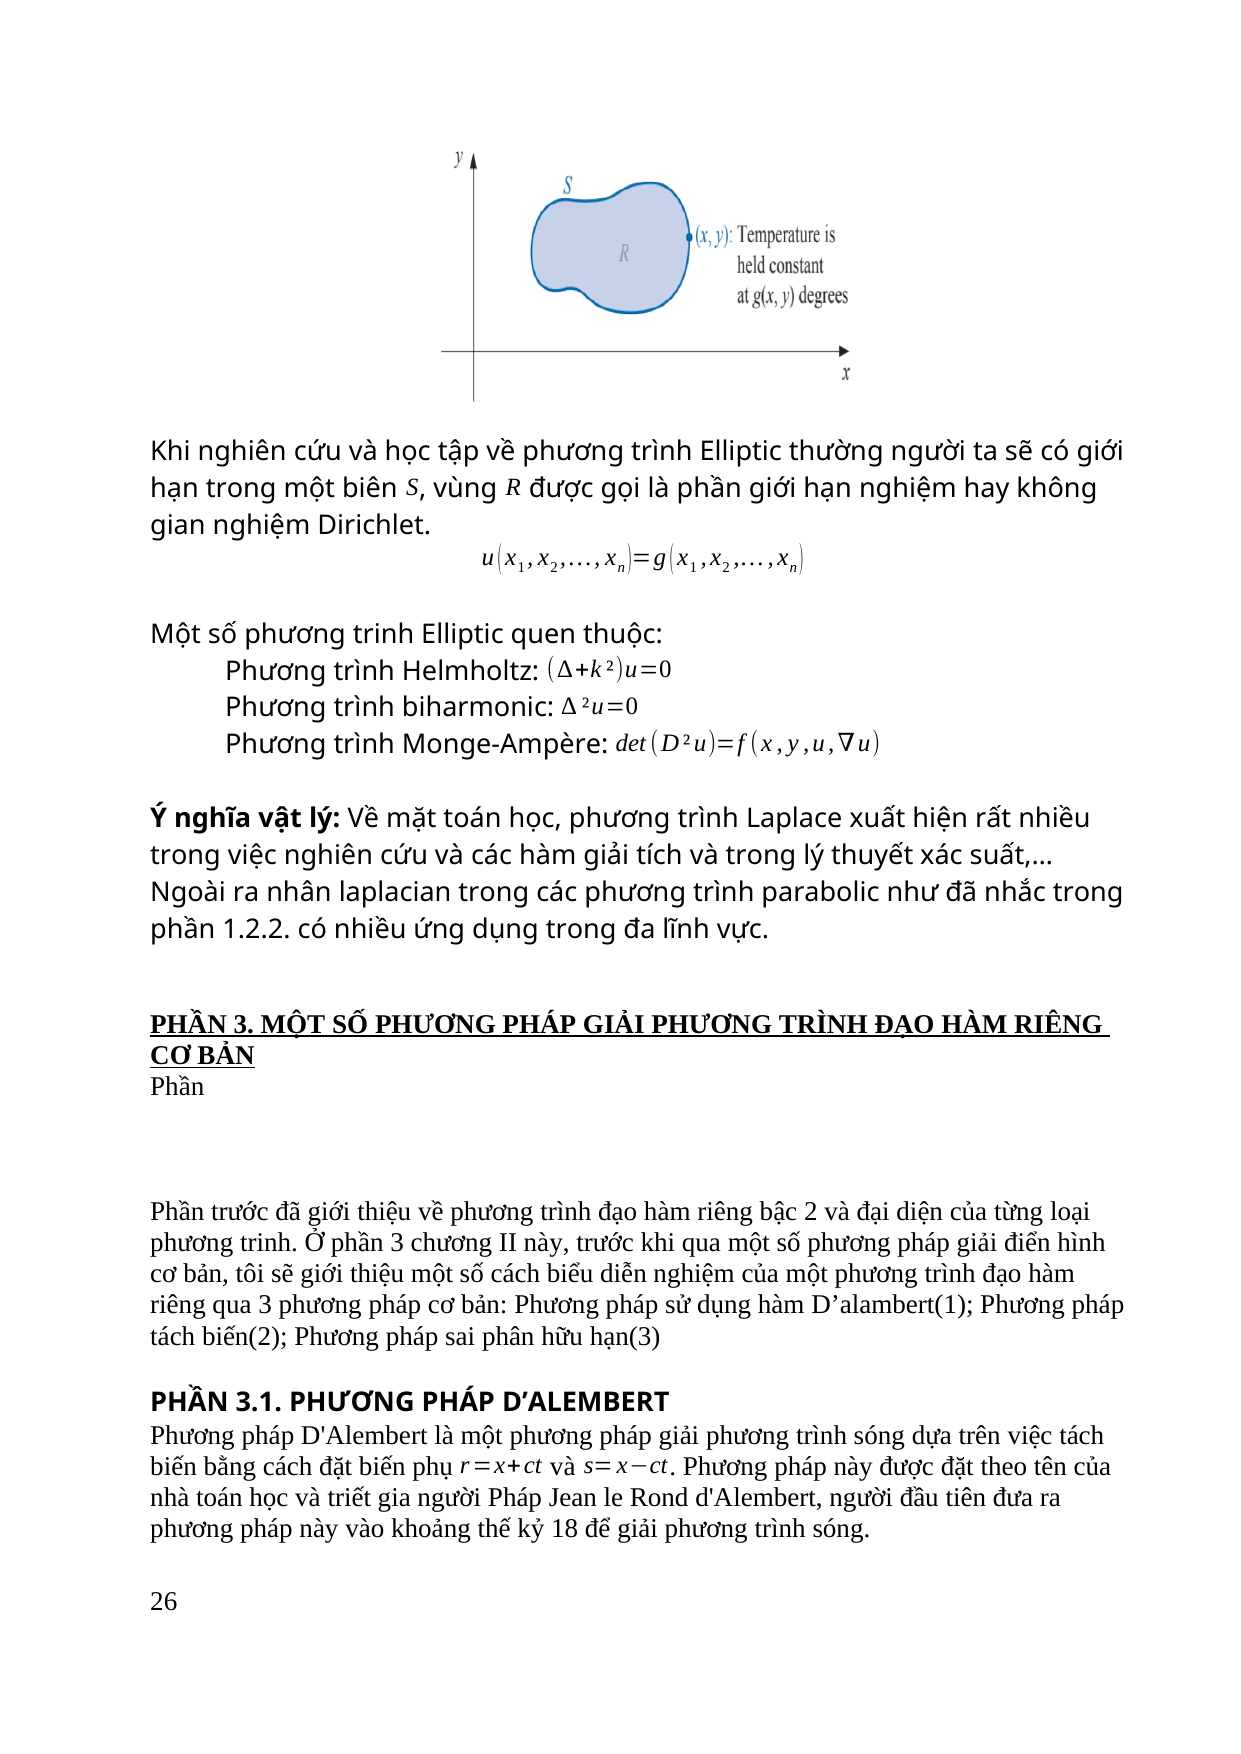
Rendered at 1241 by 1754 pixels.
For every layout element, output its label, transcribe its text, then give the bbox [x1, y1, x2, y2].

text Phần trước đã giới thiệu về phương trình đạo hàm riêng bậc 2 và đại diện của từng loại phương trinh. Ở phần 3 chương II này, trước khi qua một số phương pháp giải điển hình cơ bản, tôi sẽ giới thiệu một số cách biểu diễn nghiệm của một phương trình đạo hàm riêng qua 3 phương pháp cơ bản: Phương pháp sử dụng hàm D’alambert(1); Phương pháp tách biến(2); Phương pháp sai phân hữu hạn(3) [150, 1195, 1135, 1351]
text Phương trình Monge-Ampère: [225, 725, 1135, 762]
subtitle PHẦN 3. MỘT SỐ PHƯƠNG PHÁP GIẢI PHƯƠNG TRÌNH ĐẠO HÀM RIÊNG CƠ BẢN [150, 1008, 1135, 1071]
text Ý nghĩa vật lý: Về mặt toán học, phương trình Laplace xuất hiện rất nhiều trong việc nghiên cứu và các hàm giải tích và trong lý thuyết xác suất,… Ngoài ra nhân laplacian trong các phương trình parabolic như đã nhắc trong phần 1.2.2. có nhiều ứng dụng trong đa lĩnh vực. [150, 798, 1135, 946]
text Phương pháp D'Alembert là một phương pháp giải phương trình sóng dựa trên việc tách biến bằng cách đặt biến phụ và . Phương pháp này được đặt theo tên của nhà toán học và triết gia người Pháp Jean le Rond d'Alembert, người đầu tiên đưa ra phương pháp này vào khoảng thế kỷ 18 để giải phương trình sóng. [150, 1419, 1135, 1543]
text Phần [150, 1071, 1135, 1102]
picture [331, 118, 955, 432]
text Phương trình biharmonic: [225, 688, 1135, 725]
subtitle PHẦN 3.1. PHƯƠNG PHÁP D’ALEMBERT [150, 1382, 1135, 1419]
text Phương trình Helmholtz: [225, 651, 1135, 688]
text Khi nghiên cứu và học tập về phương trình Elliptic thường người ta sẽ có giới hạn trong một biên , vùng được gọi là phần giới hạn nghiệm hay không gian nghiệm Dirichlet. [150, 432, 1135, 542]
text Một số phương trinh Elliptic quen thuộc: [150, 614, 1135, 651]
